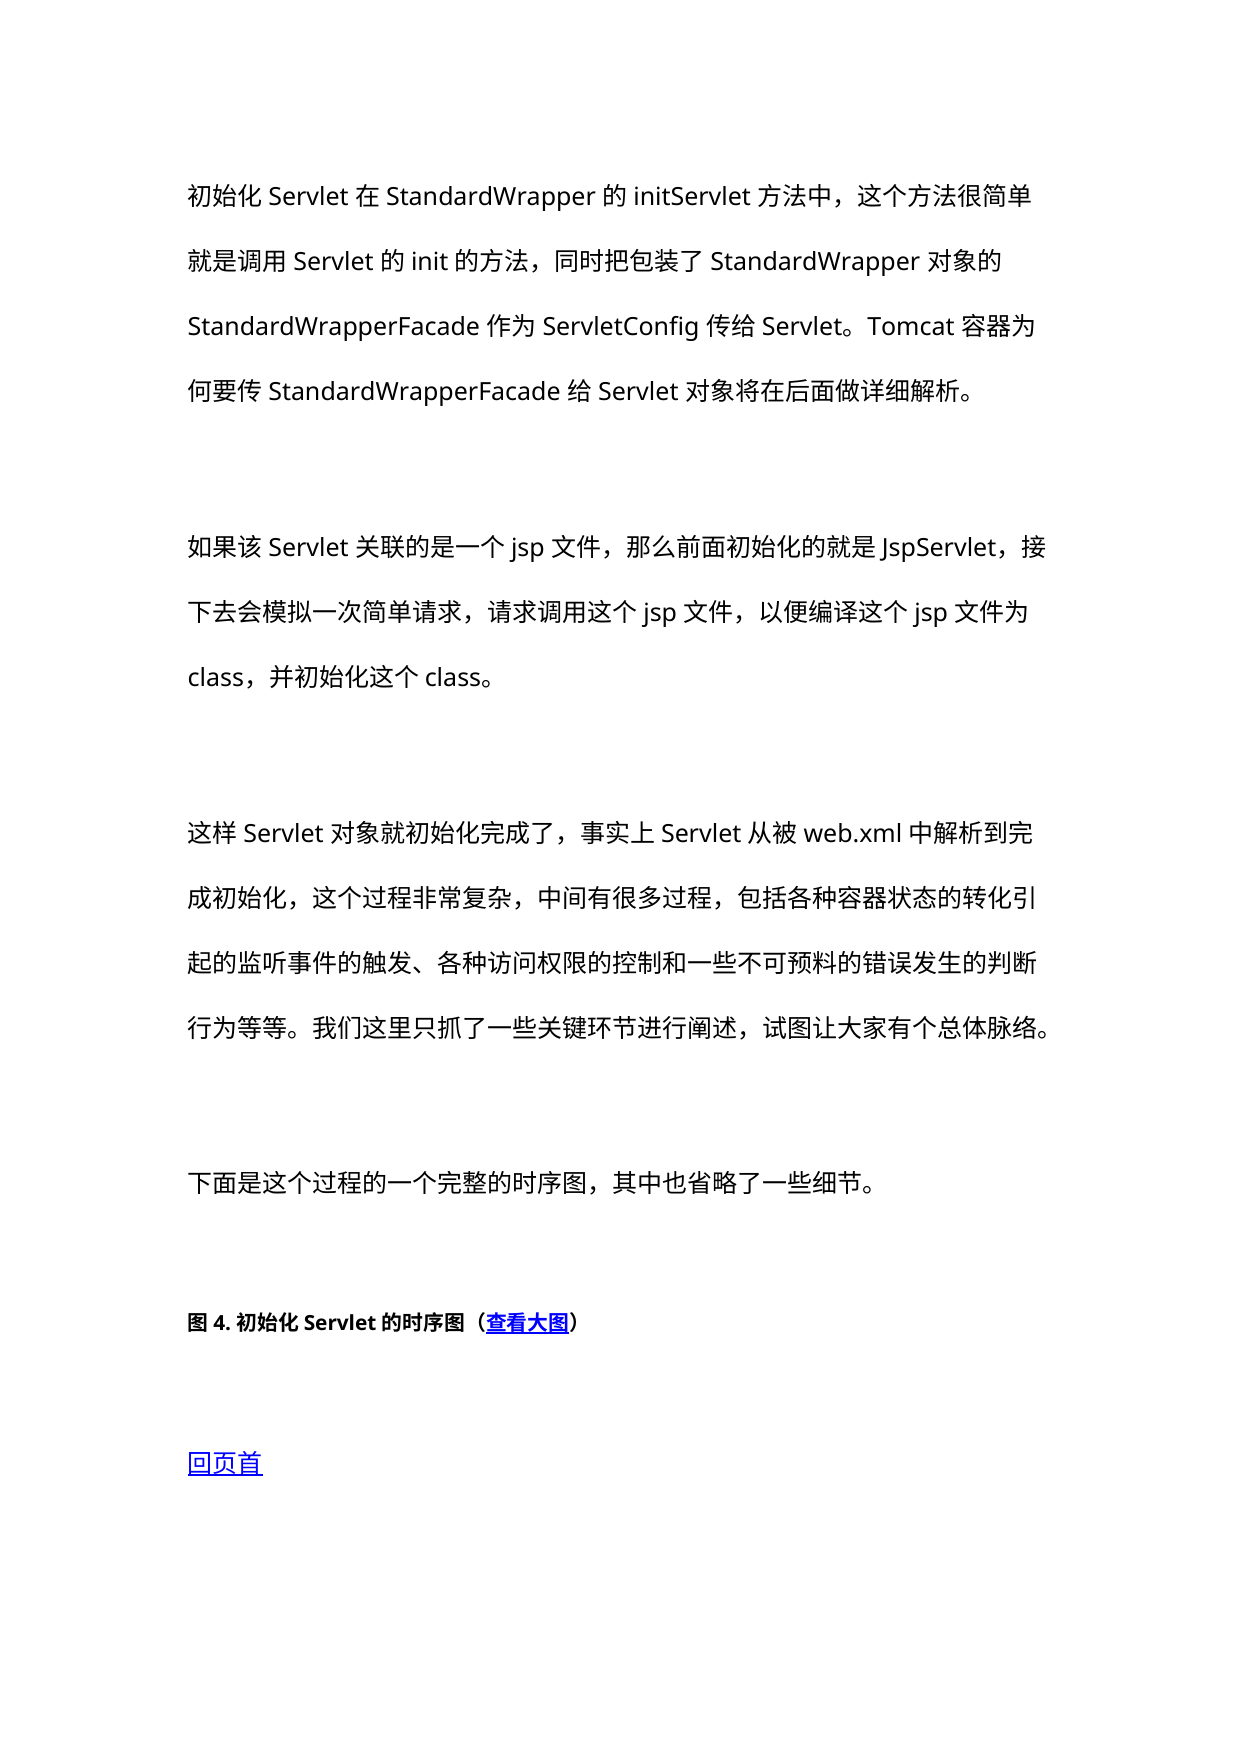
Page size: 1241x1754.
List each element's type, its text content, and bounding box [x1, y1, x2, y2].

text 初始化 Servlet 在 StandardWrapper 的 initServlet 方法中，这个方法很简单就是调用 Servlet 的 init 的方法，同时把包装了 StandardWrapper 对象的 StandardWrapperFacade 作为 ServletConfig 传给 Servlet。Tomcat 容器为何要传 StandardWrapperFacade 给 Servlet 对象将在后面做详细解析。 [187, 162, 1053, 422]
text 回页首 [187, 1429, 1053, 1494]
text 下面是这个过程的一个完整的时序图，其中也省略了一些细节。 [187, 1149, 1053, 1214]
text 这样 Servlet 对象就初始化完成了，事实上 Servlet 从被 web.xml 中解析到完成初始化，这个过程非常复杂，中间有很多过程，包括各种容器状态的转化引起的监听事件的触发、各种访问权限的控制和一些不可预料的错误发生的判断行为等等。我们这里只抓了一些关键环节进行阐述，试图让大家有个总体脉络。 [187, 799, 1053, 1059]
text 图 4. 初始化 Servlet 的时序图（查看大图） [187, 1305, 1053, 1338]
text 如果该 Servlet 关联的是一个 jsp 文件，那么前面初始化的就是 JspServlet，接下去会模拟一次简单请求，请求调用这个 jsp 文件，以便编译这个 jsp 文件为 class，并初始化这个 class。 [187, 513, 1053, 708]
